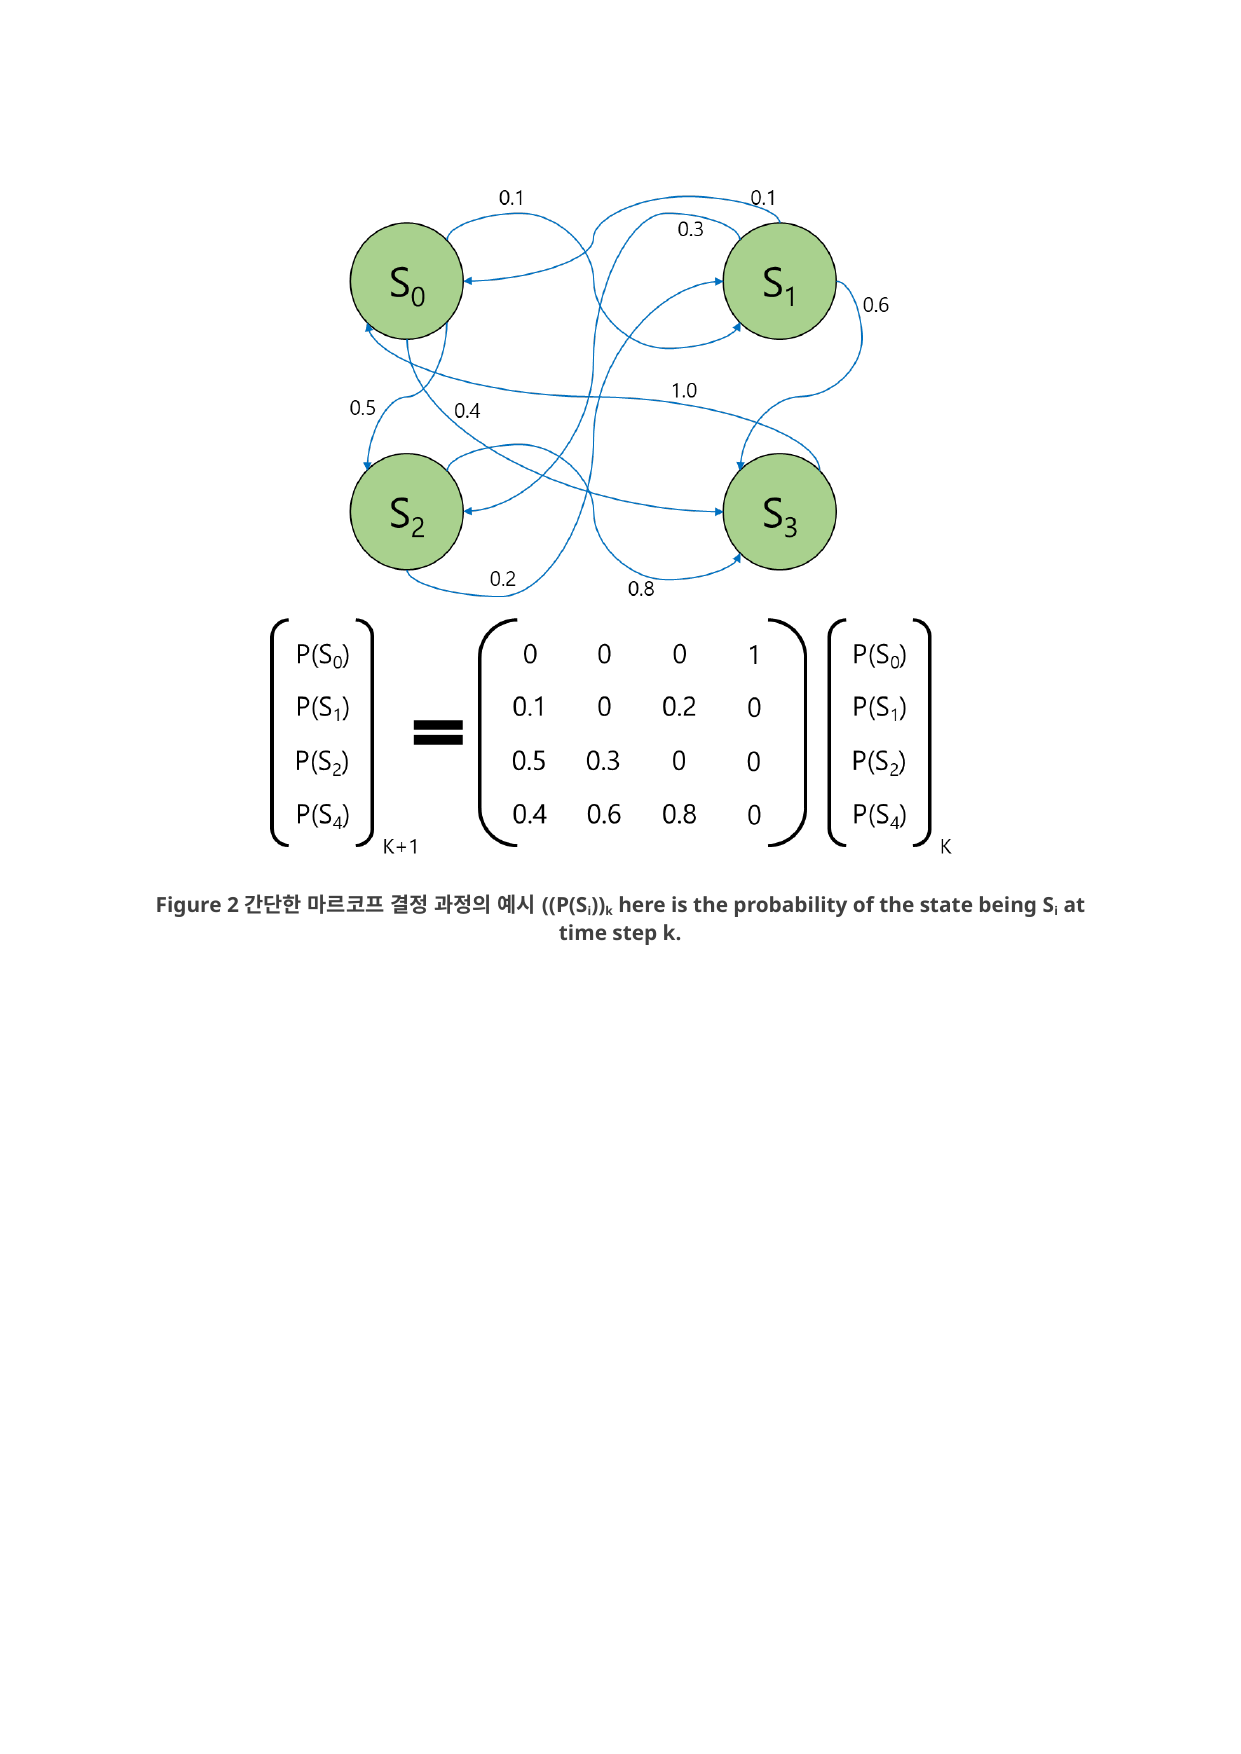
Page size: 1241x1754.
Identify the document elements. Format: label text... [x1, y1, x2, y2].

picture [270, 177, 970, 870]
